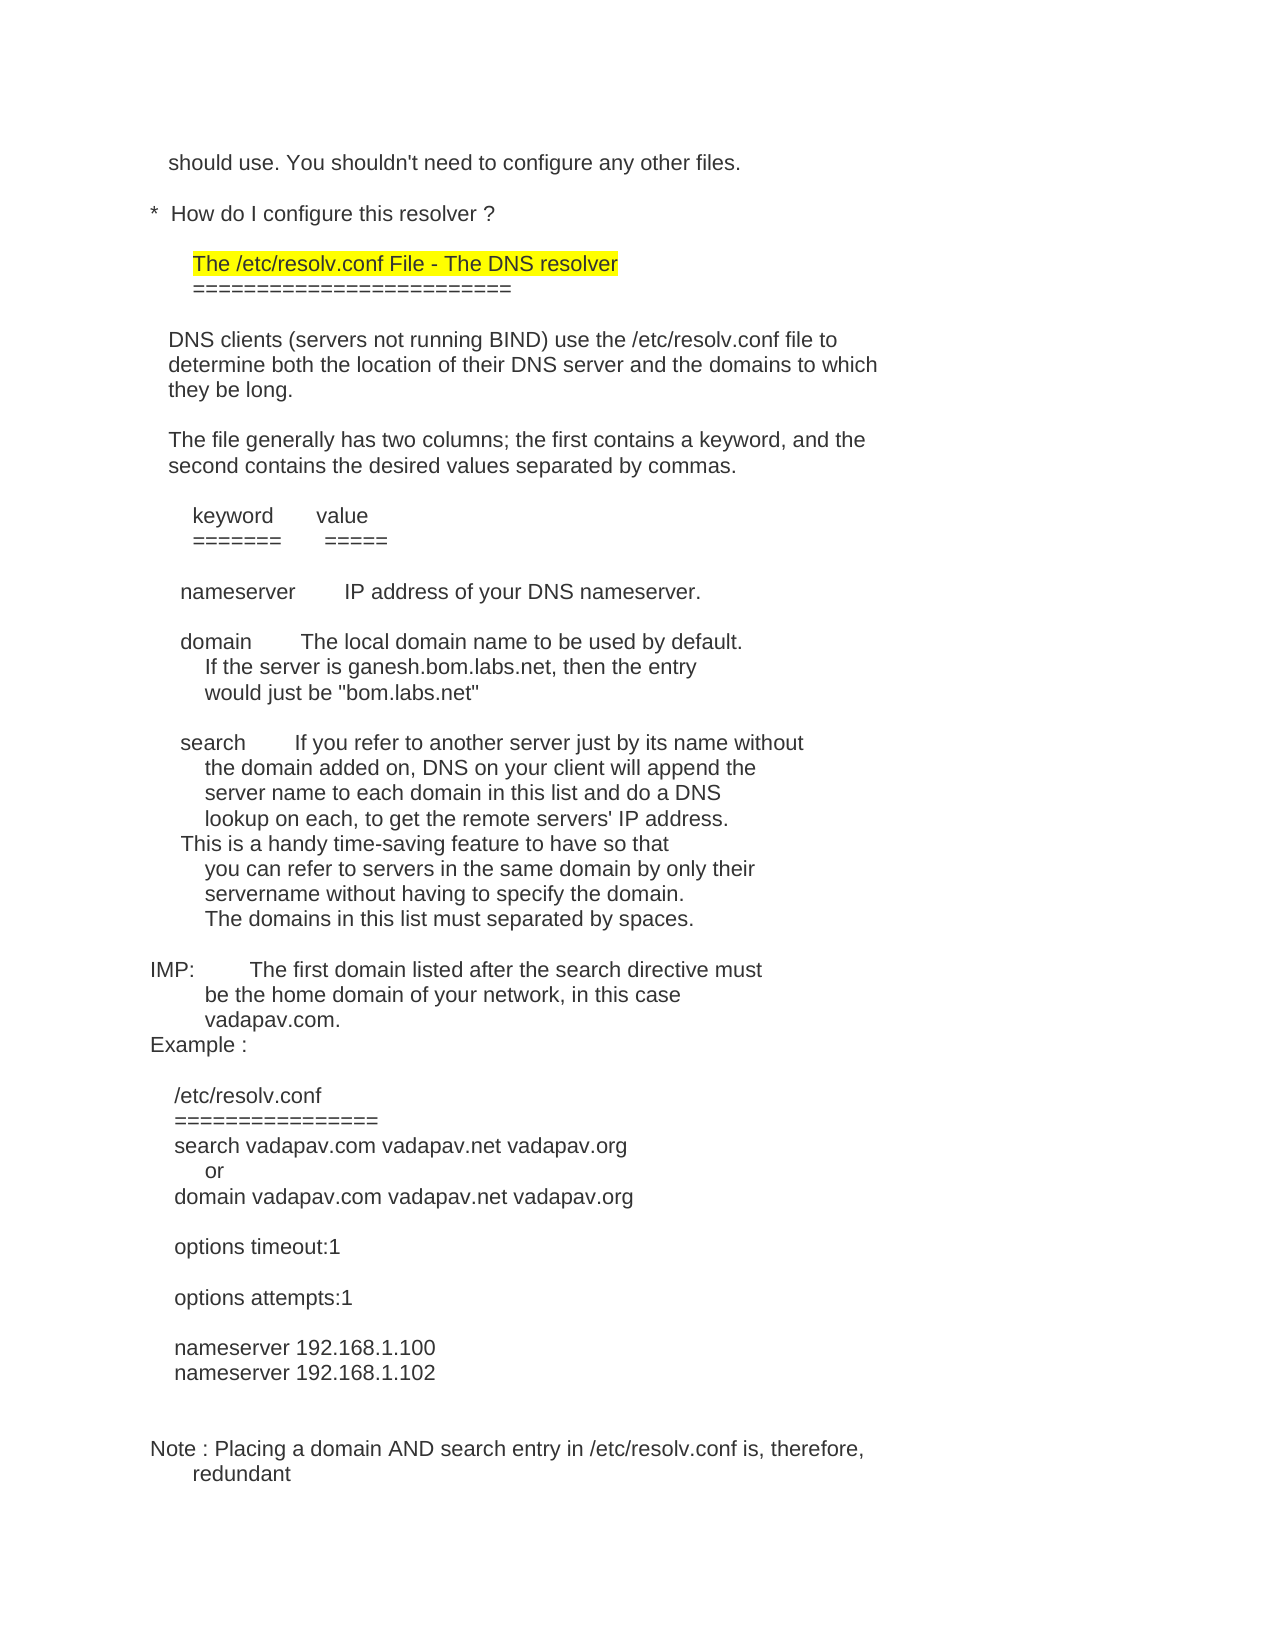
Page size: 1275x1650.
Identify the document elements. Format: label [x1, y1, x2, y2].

text [150, 150, 1125, 1486]
